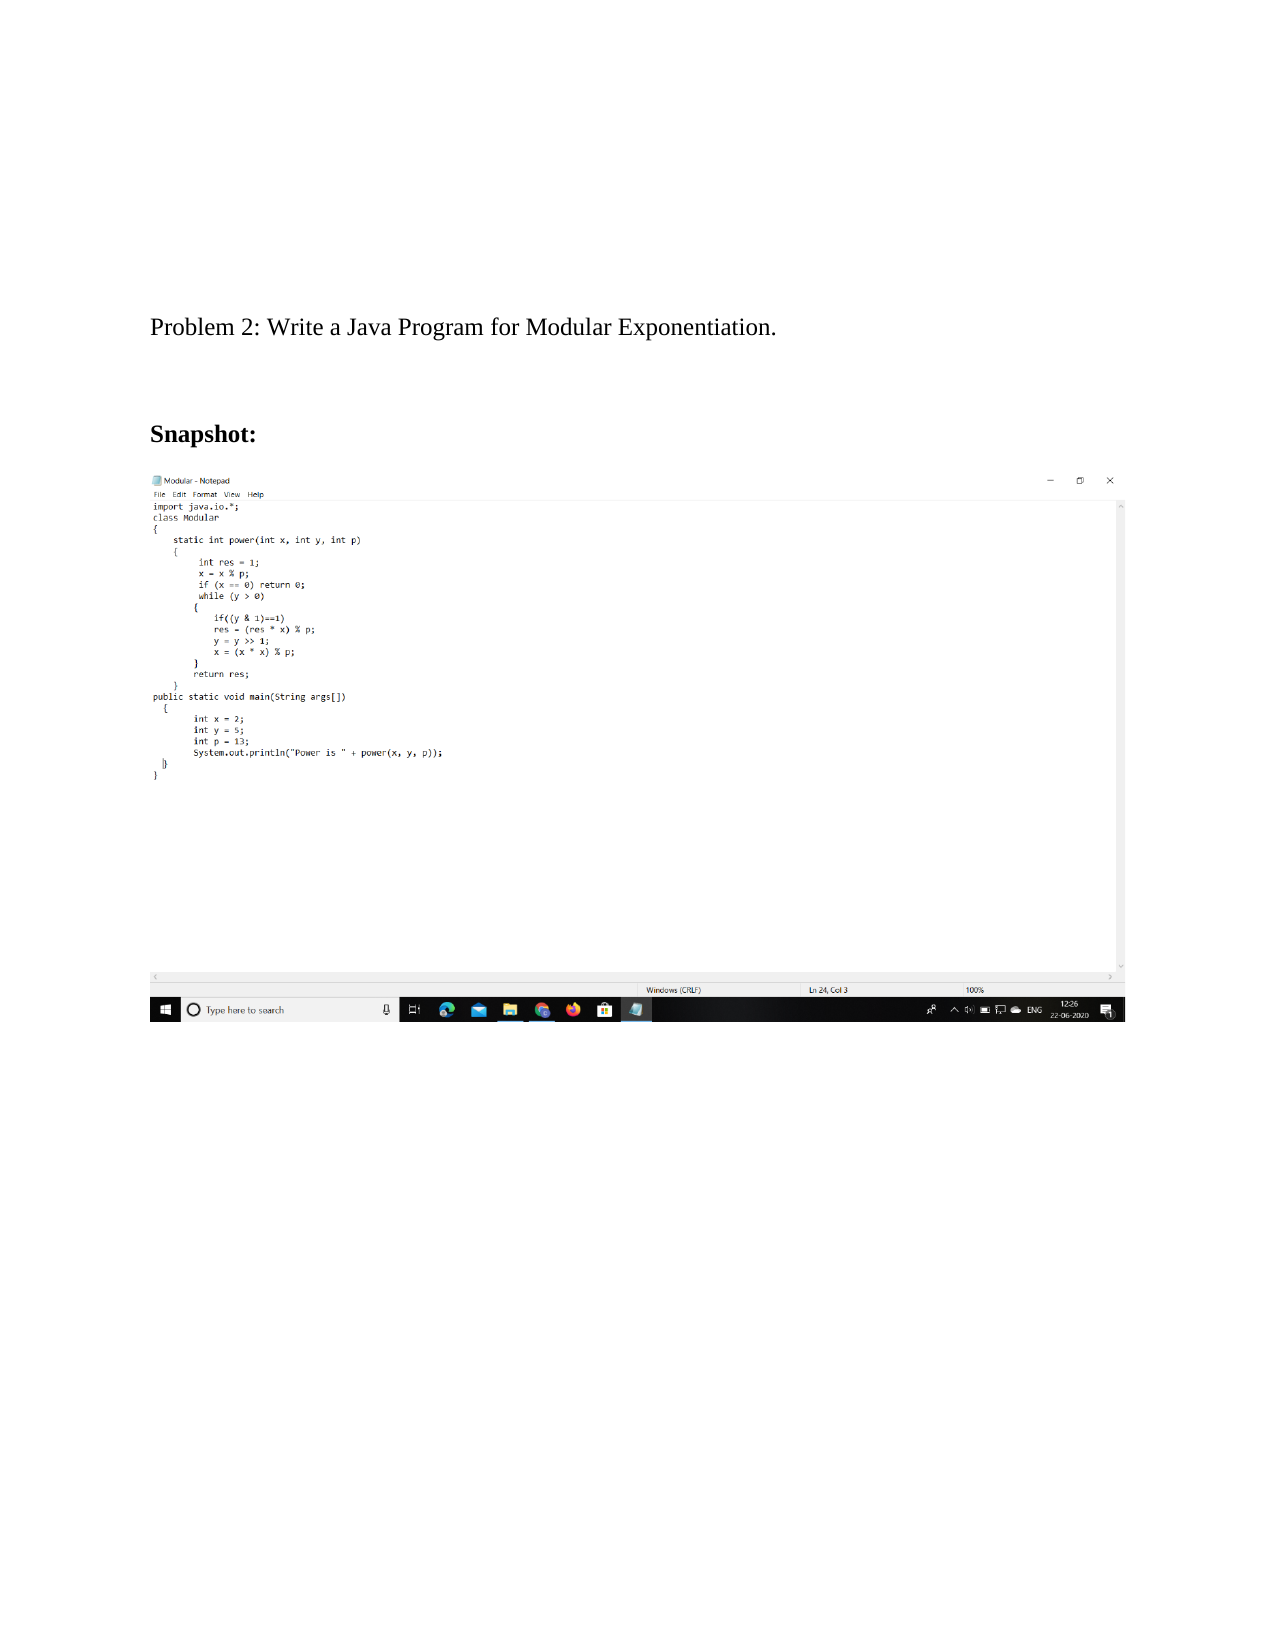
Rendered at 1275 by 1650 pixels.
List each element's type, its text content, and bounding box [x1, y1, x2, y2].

text Problem 2: Write a Java Program for Modular Exponentiation. [150, 312, 1125, 340]
picture [150, 473, 1125, 1022]
text Snapshot: [150, 419, 1125, 448]
